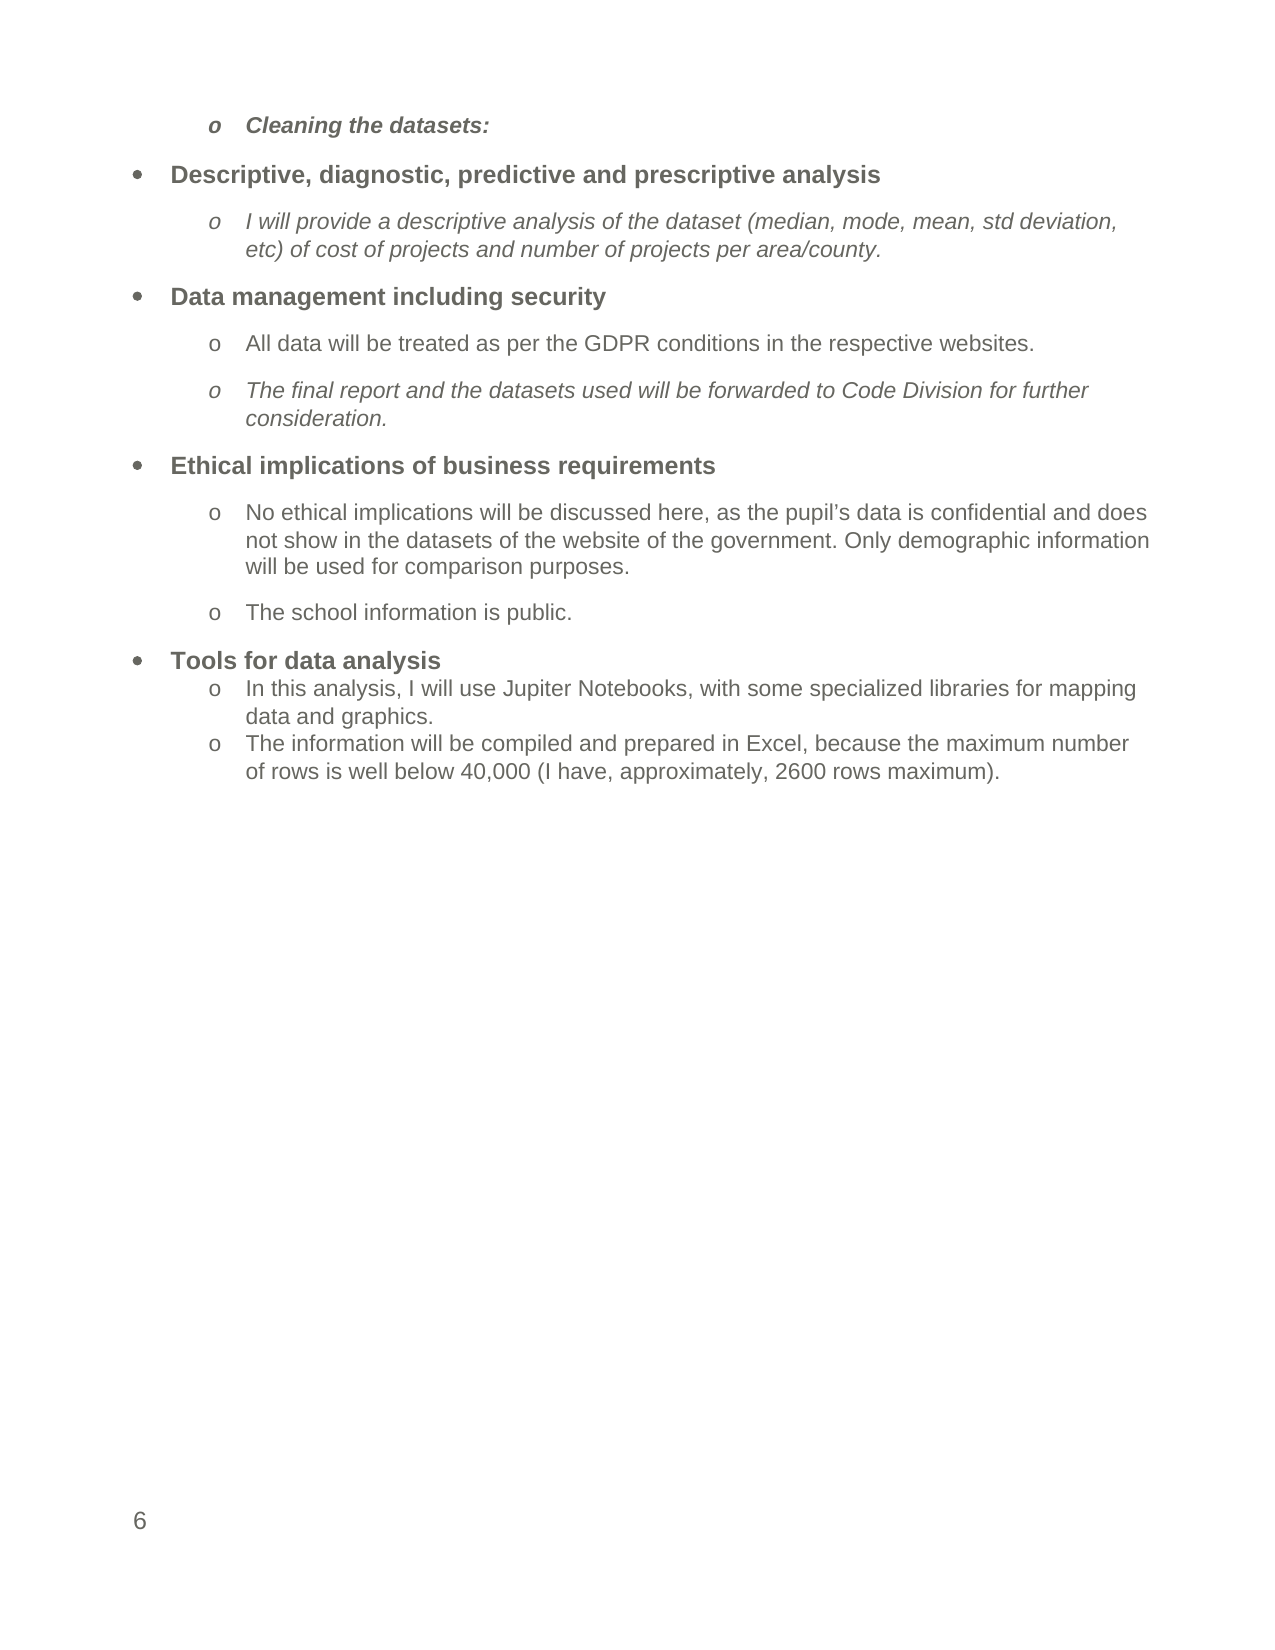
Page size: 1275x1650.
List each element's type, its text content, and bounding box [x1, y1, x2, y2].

list I will provide a descriptive analysis of the dataset (median, mode, mean, std deviation, etc) of cost of projects and number of projects per area/county. [208, 208, 1152, 262]
list In this analysis, I will use Jupiter Notebooks, with some specialized libraries for mapping data and graphics. [208, 675, 1152, 729]
list The school information is public. [208, 599, 1152, 627]
list Descriptive, diagnostic, predictive and prescriptive analysis [133, 160, 1152, 189]
list Data management including security [133, 282, 1152, 310]
list All data will be treated as per the GDPR conditions in the respective websites. [208, 329, 1152, 358]
list No ethical implications will be discussed here, as the pupil’s data is confidential and does not show in the datasets of the website of the government. Only demographic information will be used for comparison purposes. [208, 498, 1152, 579]
list Cleaning the datasets: [208, 112, 1152, 141]
list The final report and the datasets used will be forwarded to Code Division for further consideration. [208, 377, 1152, 432]
list The information will be compiled and prepared in Excel, because the maximum number of rows is well below 40,000 (I have, approximately, 2600 rows maximum). [208, 729, 1152, 784]
list Tools for data analysis [133, 646, 1152, 675]
list Ethical implications of business requirements [133, 451, 1152, 479]
